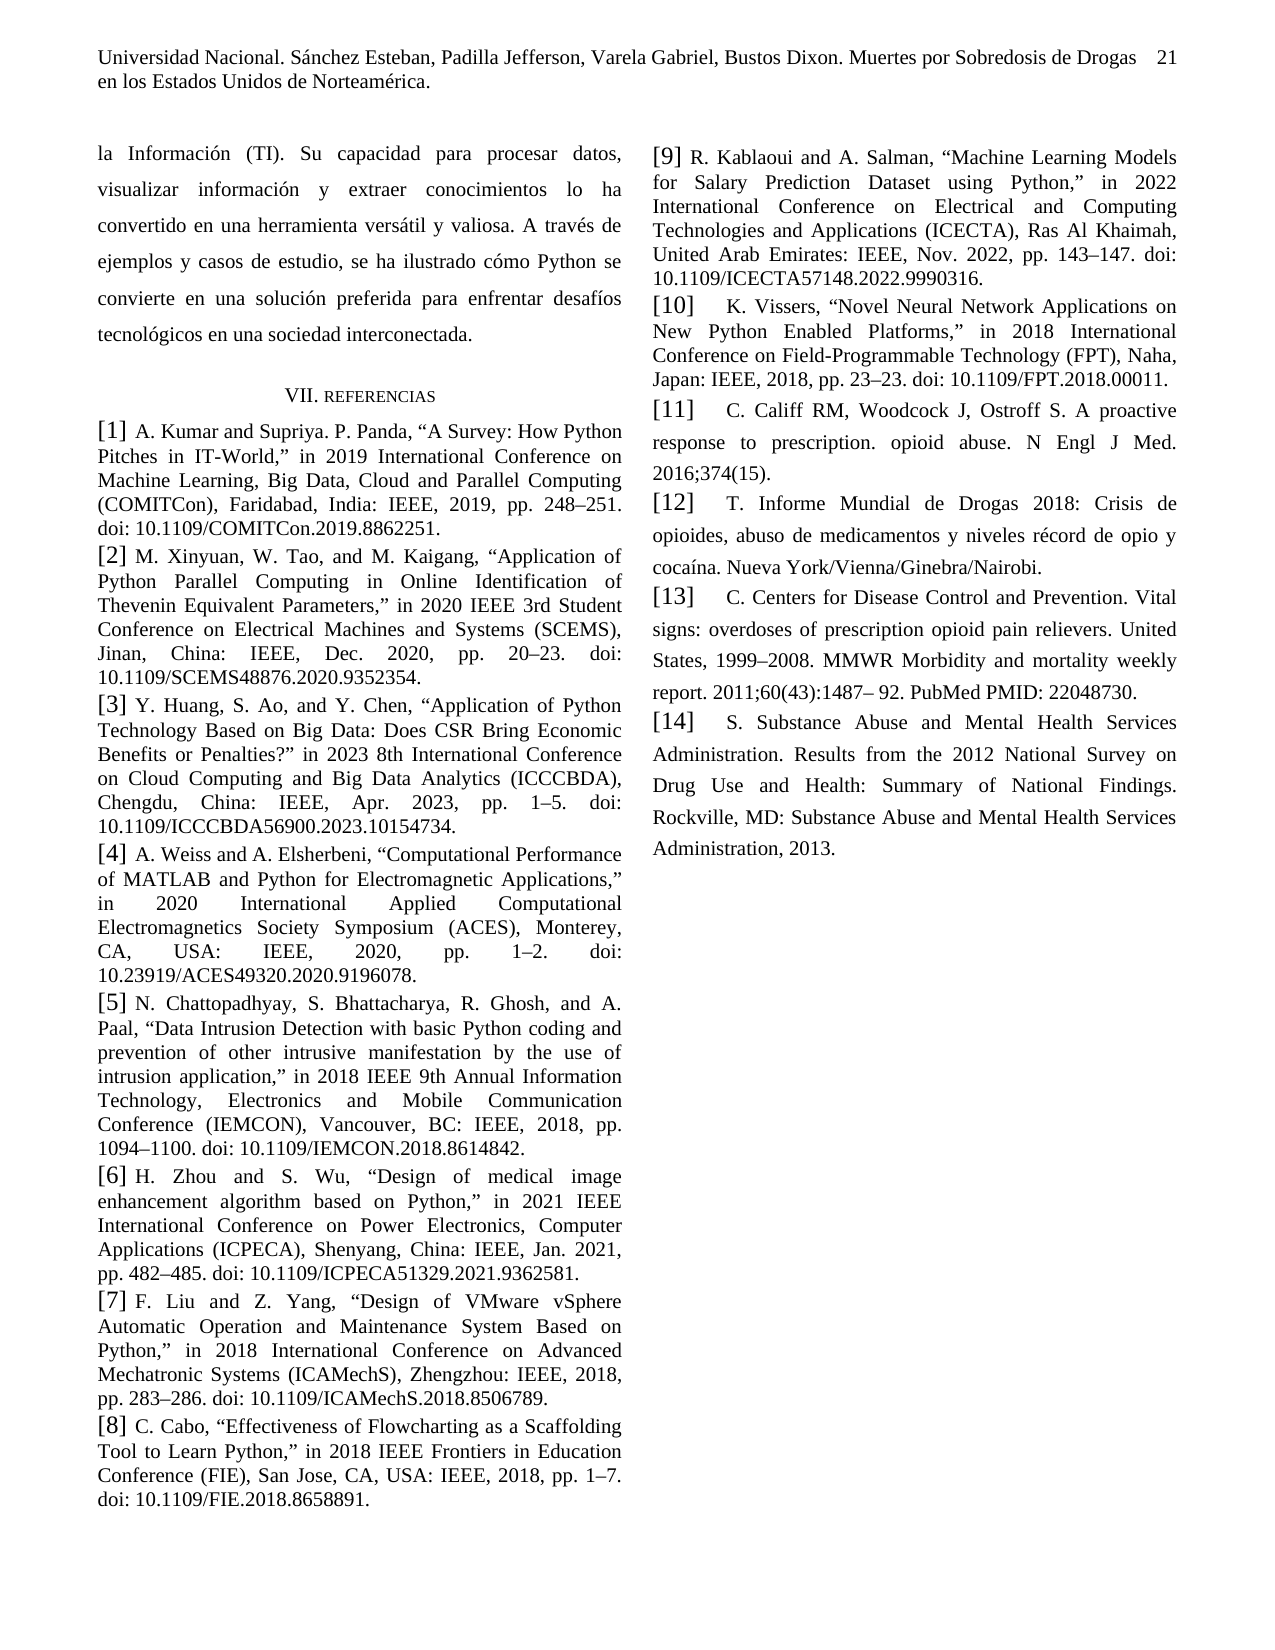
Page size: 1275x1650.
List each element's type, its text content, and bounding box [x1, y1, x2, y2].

list C. Califf RM, Woodcock J, Ostroff S. A proactive response to prescription. opioid abuse. N Engl J Med. 2016;374(15). [652, 391, 1177, 485]
list N. Chattopadhyay, S. Bhattacharya, R. Ghosh, and A. Paal, “Data Intrusion Detection with basic Python coding and prevention of other intrusive manifestation by the use of intrusion application,” in 2018 IEEE 9th Annual Information Technology, Electronics and Mobile Communication Conference (IEMCON), Vancouver, BC: IEEE, 2018, pp. 1094–1100. doi: 10.1109/IEMCON.2018.8614842. [97, 987, 622, 1160]
text VII. referencias [97, 382, 622, 407]
list H. Zhou and S. Wu, “Design of medical image enhancement algorithm based on Python,” in 2021 IEEE International Conference on Power Electronics, Computer Applications (ICPECA), Shenyang, China: IEEE, Jan. 2021, pp. 482–485. doi: 10.1109/ICPECA51329.2021.9362581. [97, 1160, 622, 1285]
list C. Centers for Disease Control and Prevention. Vital signs: overdoses of prescription opioid pain relievers. United States, 1999–2008. MMWR Morbidity and mortality weekly report. 2011;60(43):1487– 92. PubMed PMID: 22048730. [652, 579, 1177, 704]
list A. Kumar and Supriya. P. Panda, “A Survey: How Python Pitches in IT-World,” in 2019 International Conference on Machine Learning, Big Data, Cloud and Parallel Computing (COMITCon), Faridabad, India: IEEE, 2019, pp. 248–251. doi: 10.1109/COMITCon.2019.8862251. [97, 415, 622, 540]
list M. Xinyuan, W. Tao, and M. Kaigang, “Application of Python Parallel Computing in Online Identification of Thevenin Equivalent Parameters,” in 2020 IEEE 3rd Student Conference on Electrical Machines and Systems (SCEMS), Jinan, China: IEEE, Dec. 2020, pp. 20–23. doi: 10.1109/SCEMS48876.2020.9352354. [97, 540, 622, 689]
list R. Kablaoui and A. Salman, “Machine Learning Models for Salary Prediction Dataset using Python,” in 2022 International Conference on Electrical and Computing Technologies and Applications (ICECTA), Ras Al Khaimah, United Arab Emirates: IEEE, Nov. 2022, pp. 143–147. doi: 10.1109/ICECTA57148.2022.9990316. [652, 141, 1177, 290]
list Y. Huang, S. Ao, and Y. Chen, “Application of Python Technology Based on Big Data: Does CSR Bring Economic Benefits or Penalties?” in 2023 8th International Conference on Cloud Computing and Big Data Analytics (ICCCBDA), Chengdu, China: IEEE, Apr. 2023, pp. 1–5. doi: 10.1109/ICCCBDA56900.2023.10154734. [97, 689, 622, 838]
list C. Cabo, “Effectiveness of Flowcharting as a Scaffolding Tool to Learn Python,” in 2018 IEEE Frontiers in Education Conference (FIE), San Jose, CA, USA: IEEE, 2018, pp. 1–7. doi: 10.1109/FIE.2018.8658891. [97, 1410, 622, 1511]
list S. Substance Abuse and Mental Health Services Administration. Results from the 2012 National Survey on Drug Use and Health: Summary of National Findings. Rockville, MD: Substance Abuse and Mental Health Services Administration, 2013. [652, 704, 1177, 860]
list T. Informe Mundial de Drogas 2018: Crisis de opioides, abuso de medicamentos y niveles récord de opio y cocaína. Nueva York/Vienna/Ginebra/Nairobi. [652, 485, 1177, 579]
list F. Liu and Z. Yang, “Design of VMware vSphere Automatic Operation and Maintenance System Based on Python,” in 2018 International Conference on Advanced Mechatronic Systems (ICAMechS), Zhengzhou: IEEE, 2018, pp. 283–286. doi: 10.1109/ICAMechS.2018.8506789. [97, 1285, 622, 1410]
list K. Vissers, “Novel Neural Network Applications on New Python Enabled Platforms,” in 2018 International Conference on Field-Programmable Technology (FPT), Naha, Japan: IEEE, 2018, pp. 23–23. doi: 10.1109/FPT.2018.00011. [652, 290, 1177, 391]
list A. Weiss and A. Elsherbeni, “Computational Performance of MATLAB and Python for Electromagnetic Applications,” in 2020 International Applied Computational Electromagnetics Society Symposium (ACES), Monterey, CA, USA: IEEE, 2020, pp. 1–2. doi: 10.23919/ACES49320.2020.9196078. [97, 838, 622, 987]
